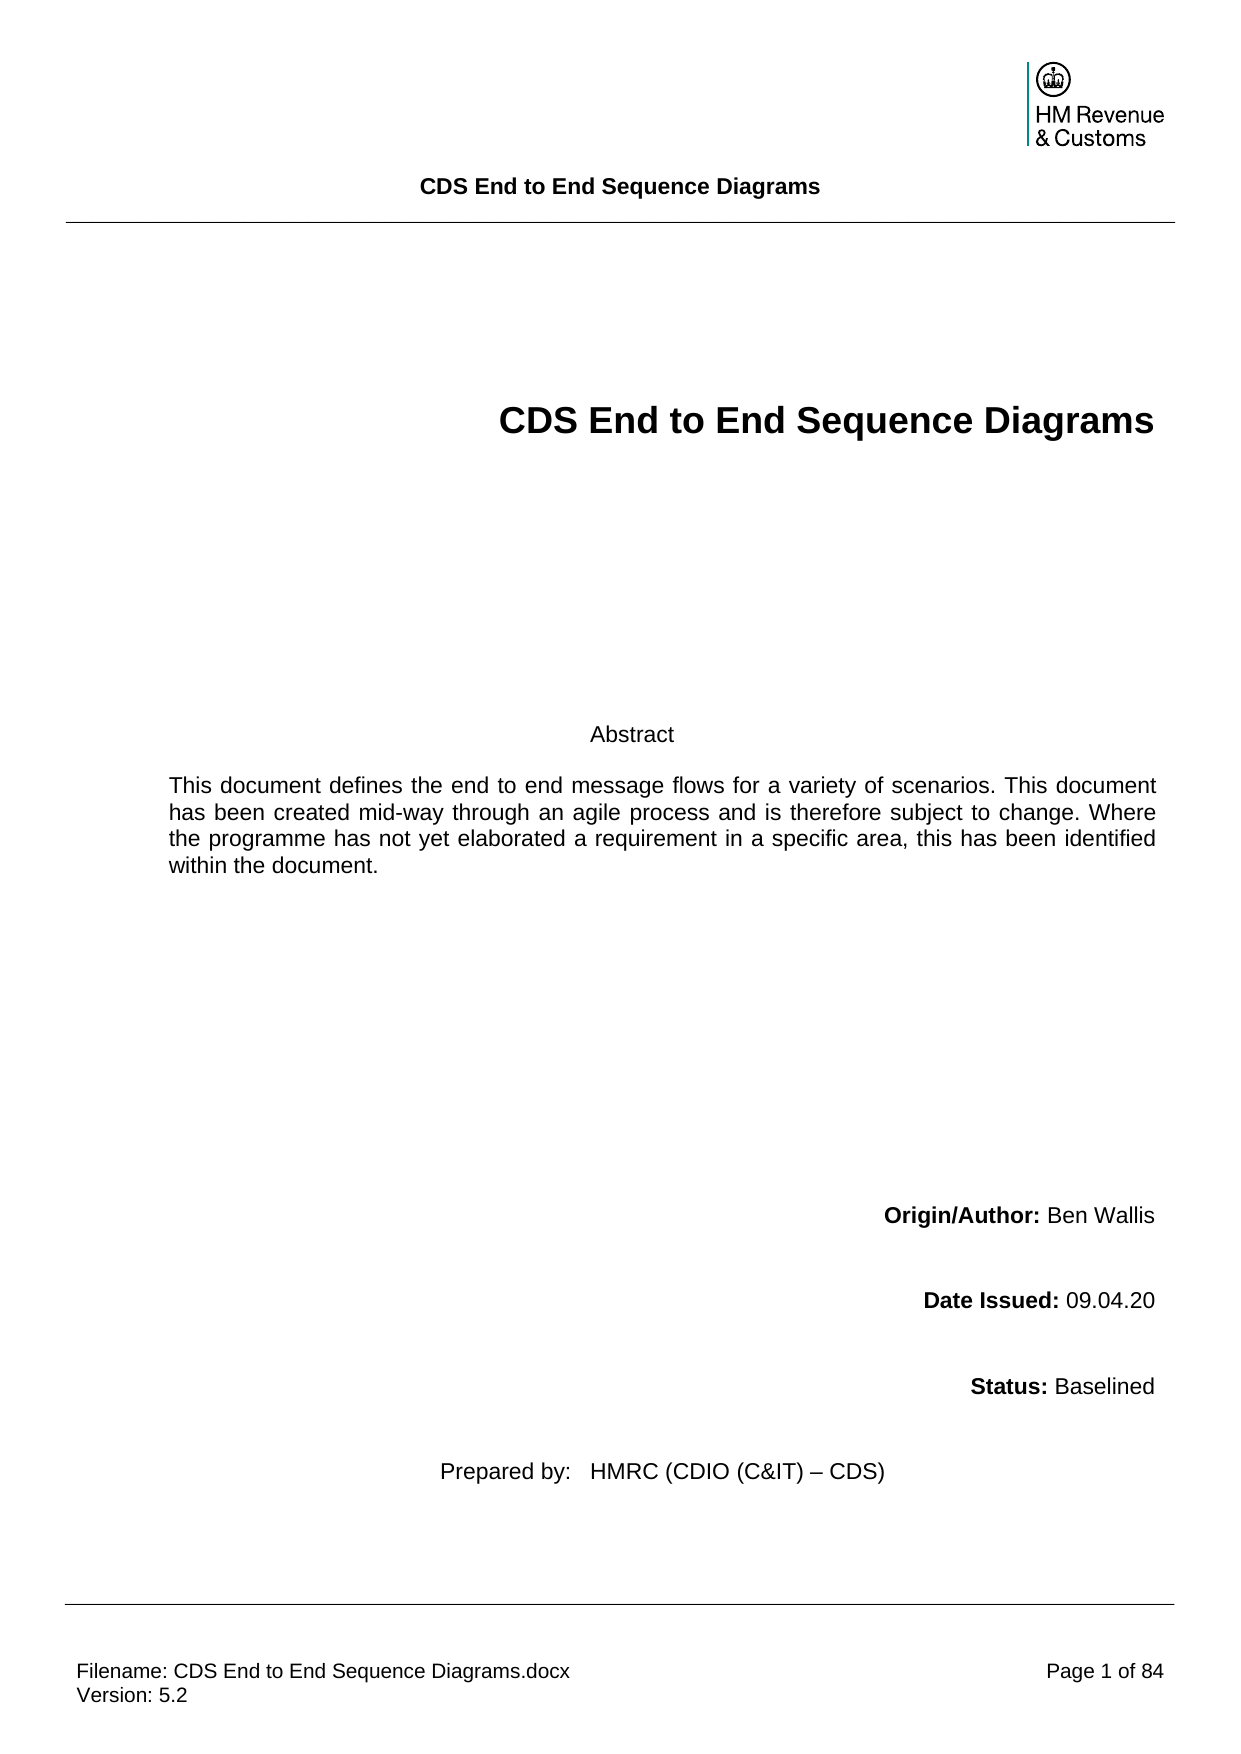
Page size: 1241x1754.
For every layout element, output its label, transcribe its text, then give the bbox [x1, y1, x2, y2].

text Abstract [515, 721, 1175, 747]
text Date Issued: 09.04.20 [154, 1287, 1155, 1314]
title CDS End to End Sequence Diagrams [154, 398, 1155, 442]
text Prepared by: HMRC (CDIO (C&IT) – CDS) [365, 1458, 1175, 1484]
text Origin/Author: Ben Wallis [154, 1202, 1155, 1228]
text Status: Baselined [154, 1373, 1155, 1399]
table_header This document defines the end to end message flows for a variety of scenarios. This document has been created mid-way through an agile process and is therefore subject to change. Where the programme has not yet elaborated a requirement in a specific area, this has been identified within the document. [65, 773, 1158, 903]
